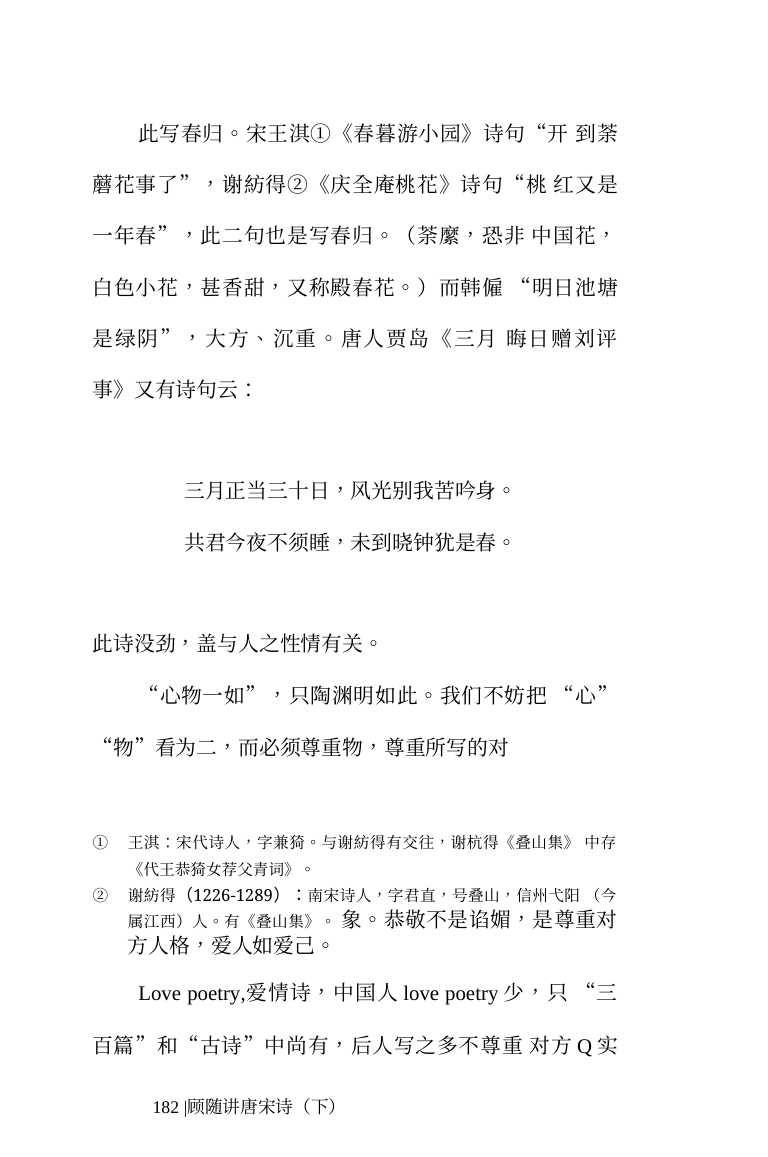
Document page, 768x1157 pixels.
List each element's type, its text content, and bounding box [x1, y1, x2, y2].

text 此诗没劲，盖与人之性情有关。 [92, 611, 618, 662]
text 三月正当三十日，风光别我苦吟身。 [92, 458, 618, 509]
text “心物一如”，只陶渊明如此。我们不妨把 “心” “物”看为二，而必须尊重物，尊重所写的对 [92, 662, 618, 766]
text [92, 958, 618, 1064]
text 共君今夜不须睡，未到晓钟犹是春。 [92, 509, 618, 561]
list 王淇：宋代诗人，字兼猗。与谢紡得有交往，谢杭得《叠山集》 中存《代王恭猗女荐父青词》。 [92, 828, 618, 880]
list 谢紡得（1226-1289）：南宋诗人，字君直，号叠山，信州弋阳 （今属江西）人。有《叠山集》。 象。恭敬不是谄媚，是尊重对方人格，爱人如爱己。 [92, 880, 618, 958]
text 此写春归。宋王淇①《春暮游小园》诗句“开 到荼蘑花事了”，谢紡得②《庆全庵桃花》诗句“桃 红又是一年春”，此二句也是写春归。（荼縻，恐非 中国花，白色小花，甚香甜，又称殿春花。）而韩僱 “明日池塘是绿阴”，大方、沉重。唐人贾岛《三月 晦日赠刘评事》又有诗句云： [92, 101, 618, 408]
